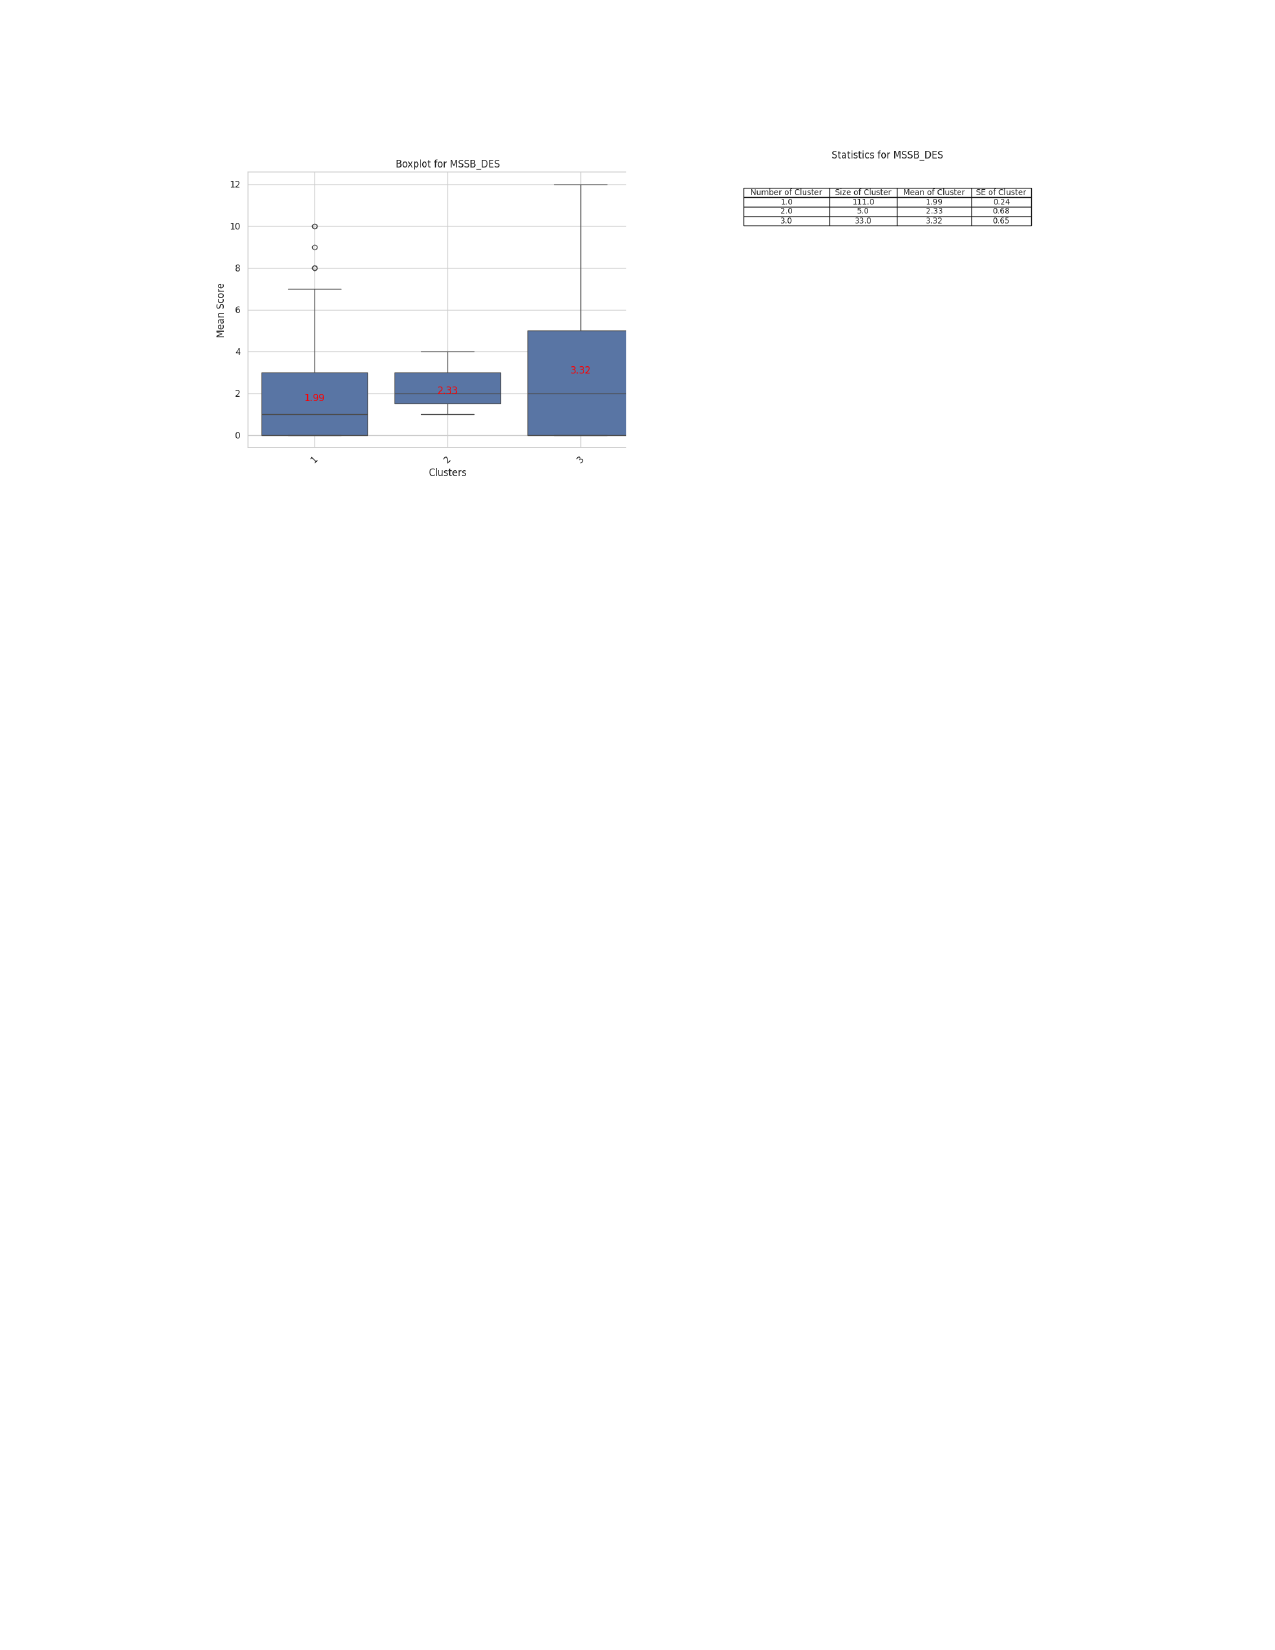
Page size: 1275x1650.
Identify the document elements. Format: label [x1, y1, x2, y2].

table_header [626, 150, 1076, 512]
picture [656, 150, 1077, 263]
table_header [176, 150, 626, 512]
picture [206, 150, 627, 488]
